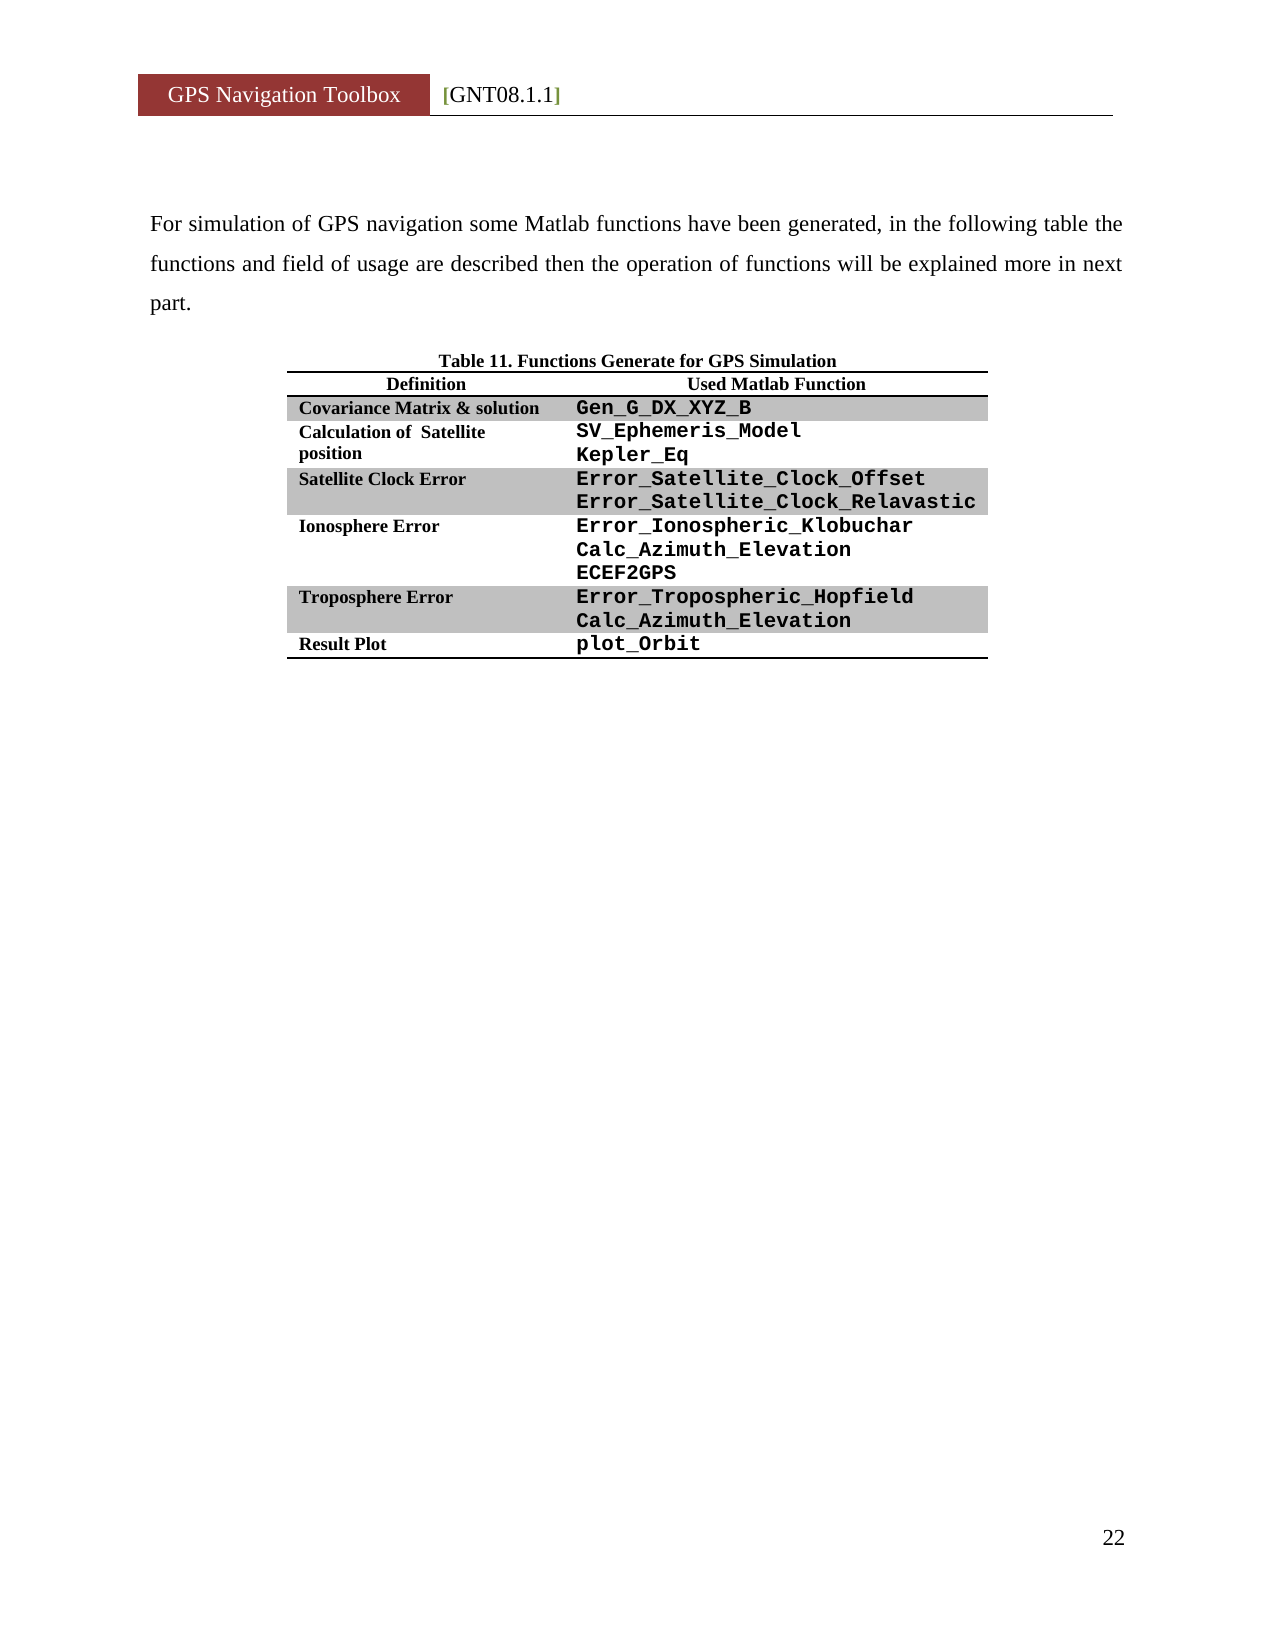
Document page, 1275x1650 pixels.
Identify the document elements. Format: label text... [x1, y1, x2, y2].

table_cell Error_Ionospheric_Klobuchar Calc_Azimuth_Elevation ECEF2GPS [565, 515, 988, 586]
table_cell Ionosphere Error [287, 515, 565, 586]
table_cell Calculation of Satellite position [287, 421, 565, 468]
table_cell plot_Orbit [565, 633, 988, 657]
table_header Used Matlab Function [565, 373, 988, 395]
table_cell Troposphere Error [287, 586, 565, 633]
table_cell Result Plot [287, 633, 565, 657]
table_cell Error_Satellite_Clock_Offset Error_Satellite_Clock_Relavastic [565, 468, 988, 515]
table_cell Error_Tropospheric_Hopfield Calc_Azimuth_Elevation [565, 586, 988, 633]
text For simulation of GPS navigation some Matlab functions have been generated, in the following table the functions and field of usage are described then the operation of functions will be explained more in next part. [150, 210, 1125, 316]
table_cell Satellite Clock Error [287, 468, 565, 515]
table_cell Gen_G_DX_XYZ_B [565, 397, 988, 421]
table_header Definition [287, 373, 565, 395]
table_cell Covariance Matrix & solution [287, 397, 565, 421]
title Table 11. Functions Generate for GPS Simulation [150, 349, 1125, 371]
table_cell SV_Ephemeris_Model Kepler_Eq [565, 421, 988, 468]
